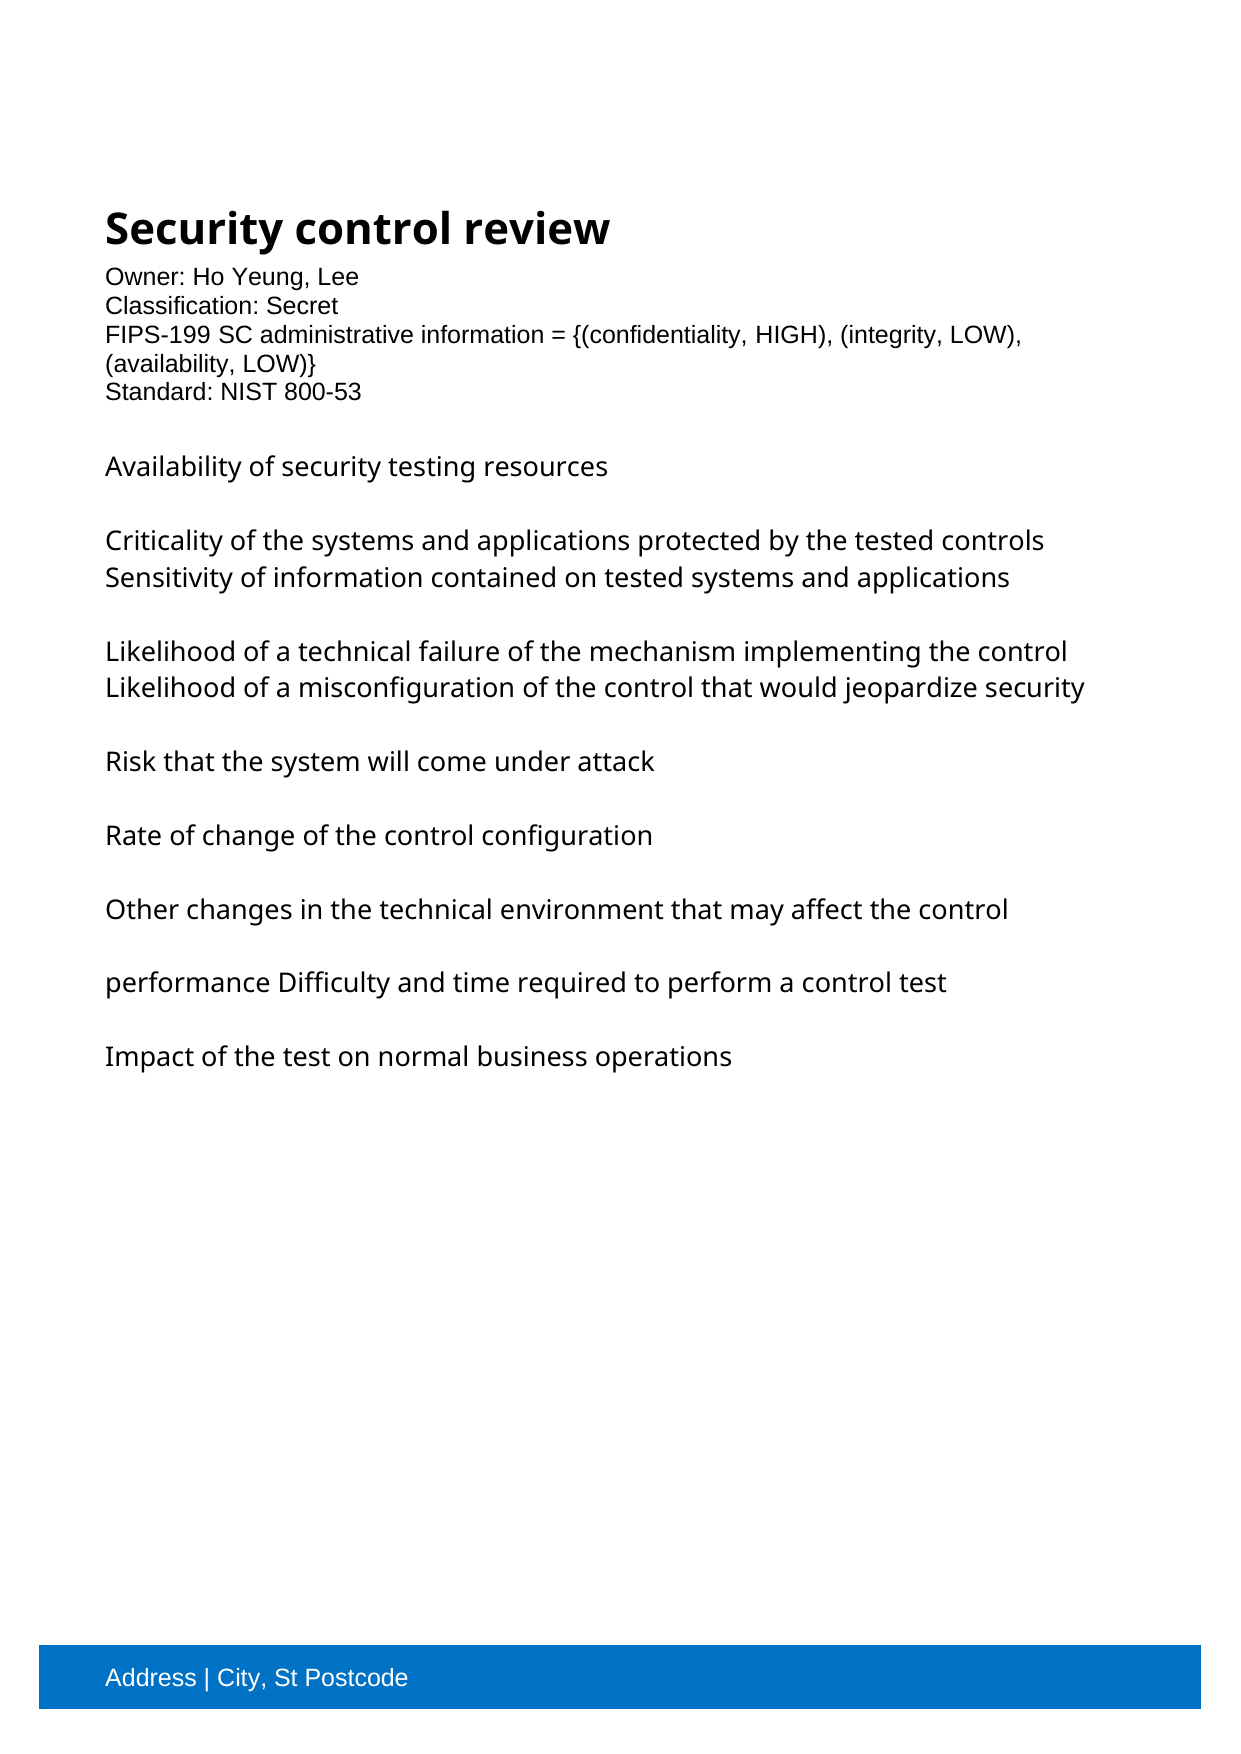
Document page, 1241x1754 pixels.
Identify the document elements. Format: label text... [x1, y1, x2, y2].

text Criticality of the systems and applications protected by the tested controls Sensitivity of information contained on tested systems and applications [105, 521, 1135, 595]
text Classification: Secret [105, 291, 1135, 320]
text FIPS-199 SC administrative information = {(confidentiality, HIGH), (integrity, LOW), (availability, LOW)} [105, 320, 1135, 377]
text Owner: Ho Yeung, Lee [105, 262, 1135, 291]
text Other changes in the technical environment that may affect the control [105, 890, 1135, 927]
text Impact of the test on normal business operations [105, 1038, 1135, 1074]
text performance Difficulty and time required to perform a control test [105, 964, 1135, 1001]
text Likelihood of a technical failure of the mechanism implementing the control Likelihood of a misconfiguration of the control that would jeopardize security [105, 632, 1135, 706]
text Security control review [105, 198, 1135, 258]
text Standard: NIST 800-53 [105, 377, 1135, 406]
text Availability of security testing resources [105, 448, 1135, 484]
text Rate of change of the control configuration [105, 816, 1135, 853]
text Risk that the system will come under attack [105, 743, 1135, 779]
